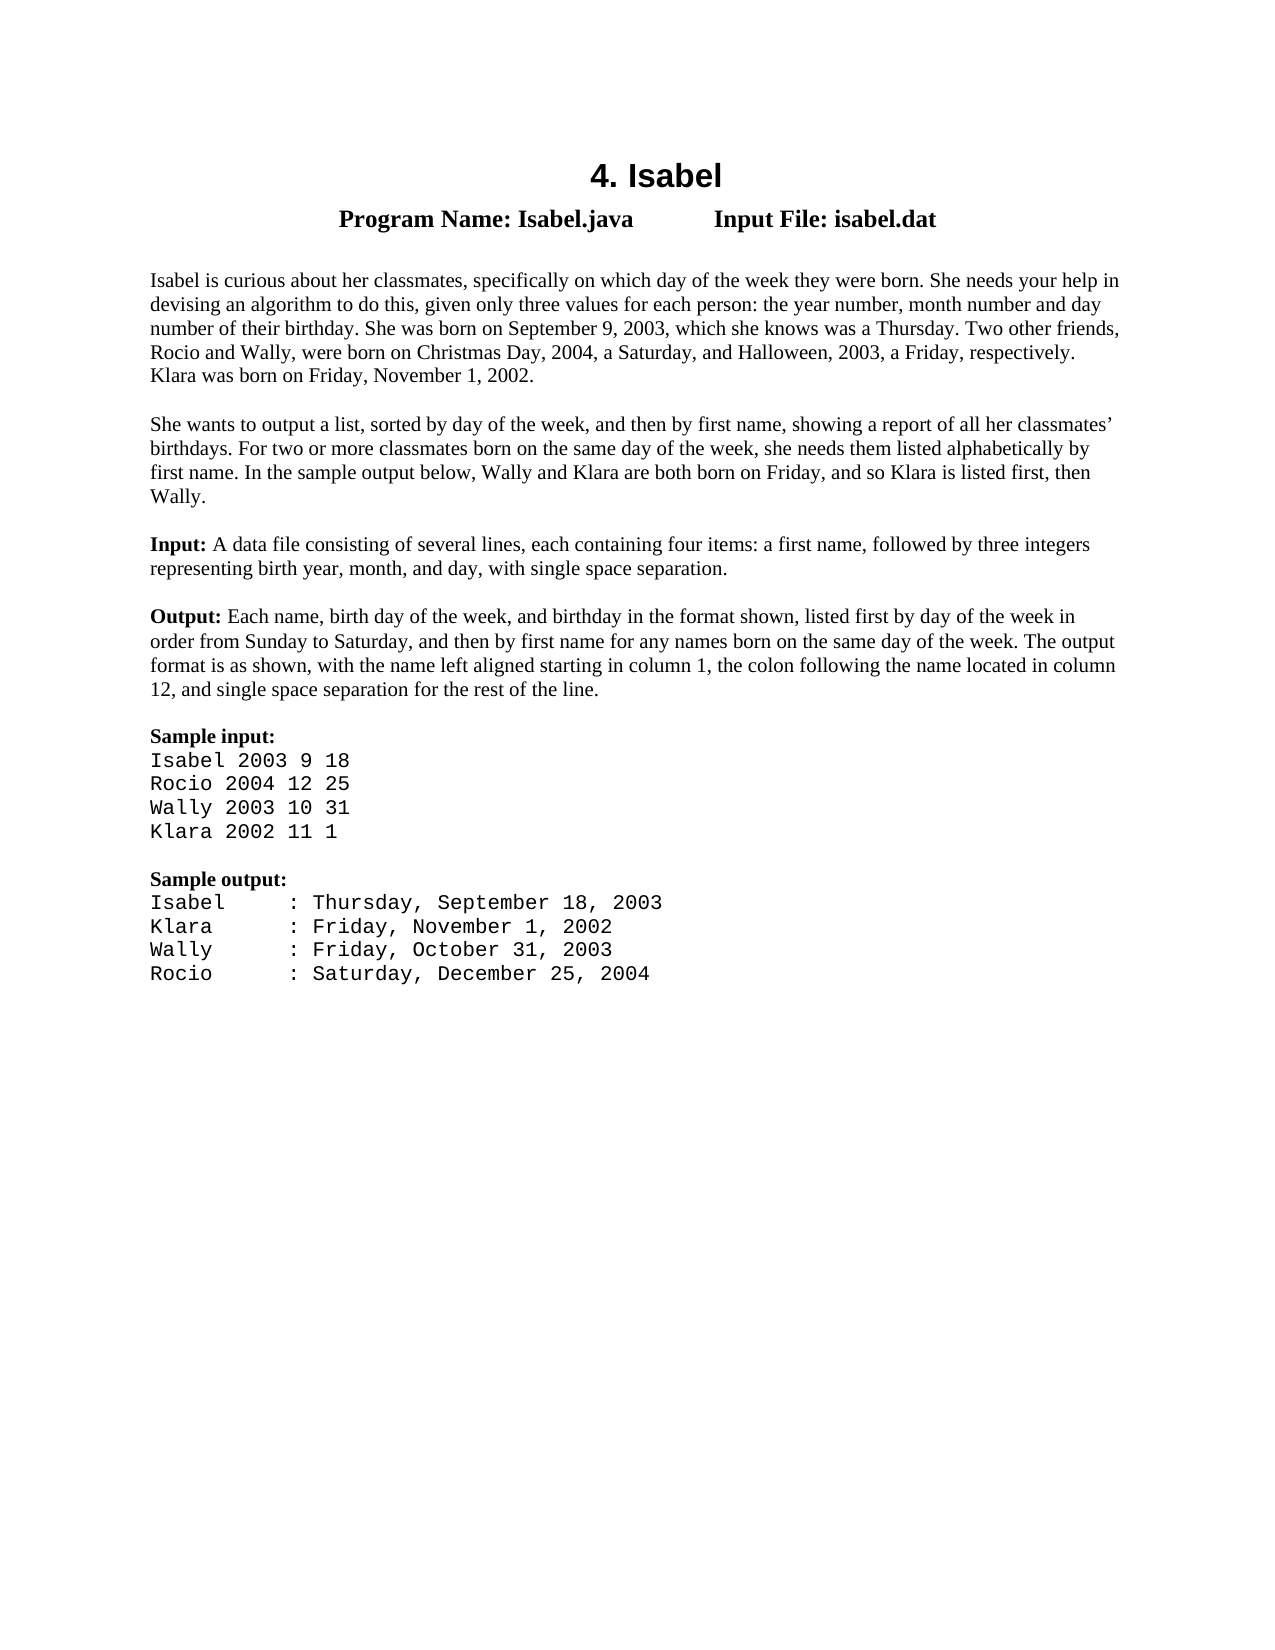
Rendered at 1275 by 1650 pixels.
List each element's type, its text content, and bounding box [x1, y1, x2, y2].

text Isabel : Thursday, September 18, 2003 [150, 891, 1179, 914]
subtitle Isabel [590, 156, 1179, 194]
subtitle Program Name: Isabel.java Input File: isabel.dat [96, 204, 1179, 233]
subtitle Sample output: [150, 867, 1179, 891]
text Input: A data file consisting of several lines, each containing four items: a first name, followed by three integers representing birth year, month, and day, with single space separation. [150, 532, 1117, 580]
text Isabel is curious about her classmates, specifically on which day of the week they were born. She needs your help in devising an algorithm to do this, given only three values for each person: the year number, month number and day number of their birthday. She was born on September 9, 2003, which she knows was a Thursday. Two other friends, Rocio and Wally, were born on Christmas Day, 2004, a Saturday, and Halloween, 2003, a Friday, respectively. [150, 267, 1122, 364]
subtitle Sample input: [150, 725, 1179, 748]
text Klara was born on Friday, November 1, 2002. [150, 364, 1179, 388]
text Klara 2002 11 1 [150, 819, 1179, 843]
text Wally 2003 10 31 [150, 796, 1179, 819]
text Isabel 2003 9 18 [150, 748, 1179, 772]
text Output: Each name, birth day of the week, and birthday in the format shown, listed first by day of the week in order from Sunday to Saturday, and then by first name for any names born on the same day of the week. The output format is as shown, with the name left aligned starting in column 1, the colon following the name located in column 12, and single space separation for the rest of the line. [150, 604, 1123, 701]
text Rocio : Saturday, December 25, 2004 [150, 962, 1179, 985]
text She wants to output a list, sorted by day of the week, and then by first name, showing a report of all her classmates’ birthdays. For two or more classmates born on the same day of the week, she needs them listed alphabetically by first name. In the sample output below, Wally and Klara are both born on Friday, and so Klara is listed first, then Wally. [150, 412, 1121, 508]
text Wally : Friday, October 31, 2003 [150, 938, 1179, 962]
text Klara : Friday, November 1, 2002 [150, 914, 1179, 938]
text Rocio 2004 12 25 [150, 772, 1179, 796]
